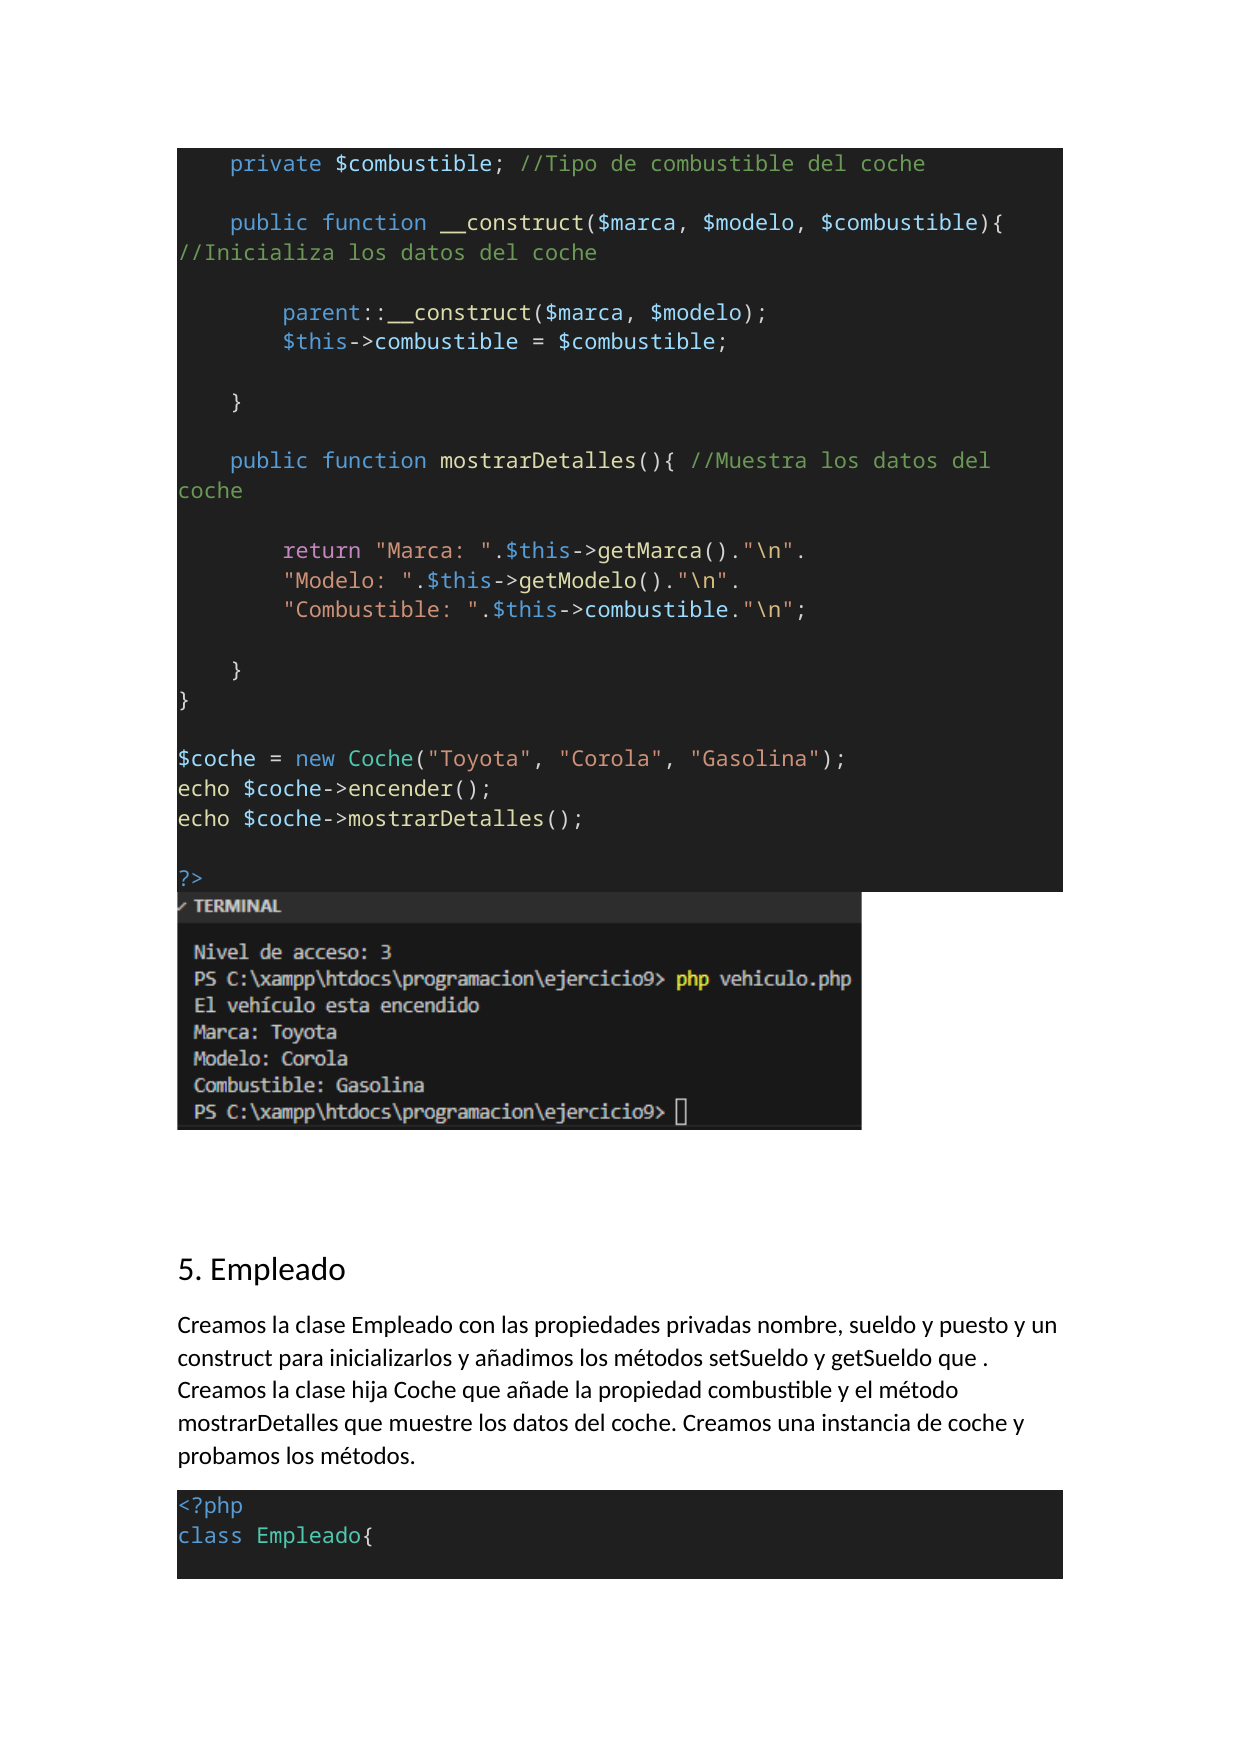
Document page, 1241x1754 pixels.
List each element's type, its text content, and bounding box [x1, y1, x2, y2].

text } [177, 654, 1063, 684]
text $this->combustible = $combustible; [177, 326, 1063, 356]
picture [177, 892, 862, 1130]
text "Modelo: ".$this->getModelo()."\n". [177, 565, 1063, 594]
text ?> [177, 863, 1063, 892]
text <?php [177, 1490, 1063, 1520]
text return "Marca: ".$this->getMarca()."\n". [177, 535, 1063, 565]
text public function __construct($marca, $modelo, $combustible){ //Inicializa los datos del coche [177, 207, 1063, 267]
text "Combustible: ".$this->combustible."\n"; [177, 594, 1063, 624]
text echo $coche->mostrarDetalles(); [177, 803, 1063, 833]
text } [177, 386, 1063, 416]
text private $combustible; //Tipo de combustible del coche [177, 148, 1063, 177]
text 5. Empleado [177, 1248, 1063, 1289]
text public function mostrarDetalles(){ //Muestra los datos del coche [177, 446, 1063, 505]
text echo $coche->encender(); [177, 773, 1063, 803]
text } [177, 684, 1063, 714]
text Creamos la clase Empleado con las propiedades privadas nombre, sueldo y puesto y un construct para inicializarlos y añadimos los métodos setSueldo y getSueldo que . Creamos la clase hija Coche que añade la propiedad combustible y el método mostrarDetalles que muestre los datos del coche. Creamos una instancia de coche y probamos los métodos. [177, 1309, 1063, 1471]
text class Empleado{ [177, 1520, 1063, 1550]
text $coche = new Coche("Toyota", "Corola", "Gasolina"); [177, 743, 1063, 773]
text parent::__construct($marca, $modelo); [177, 297, 1063, 326]
